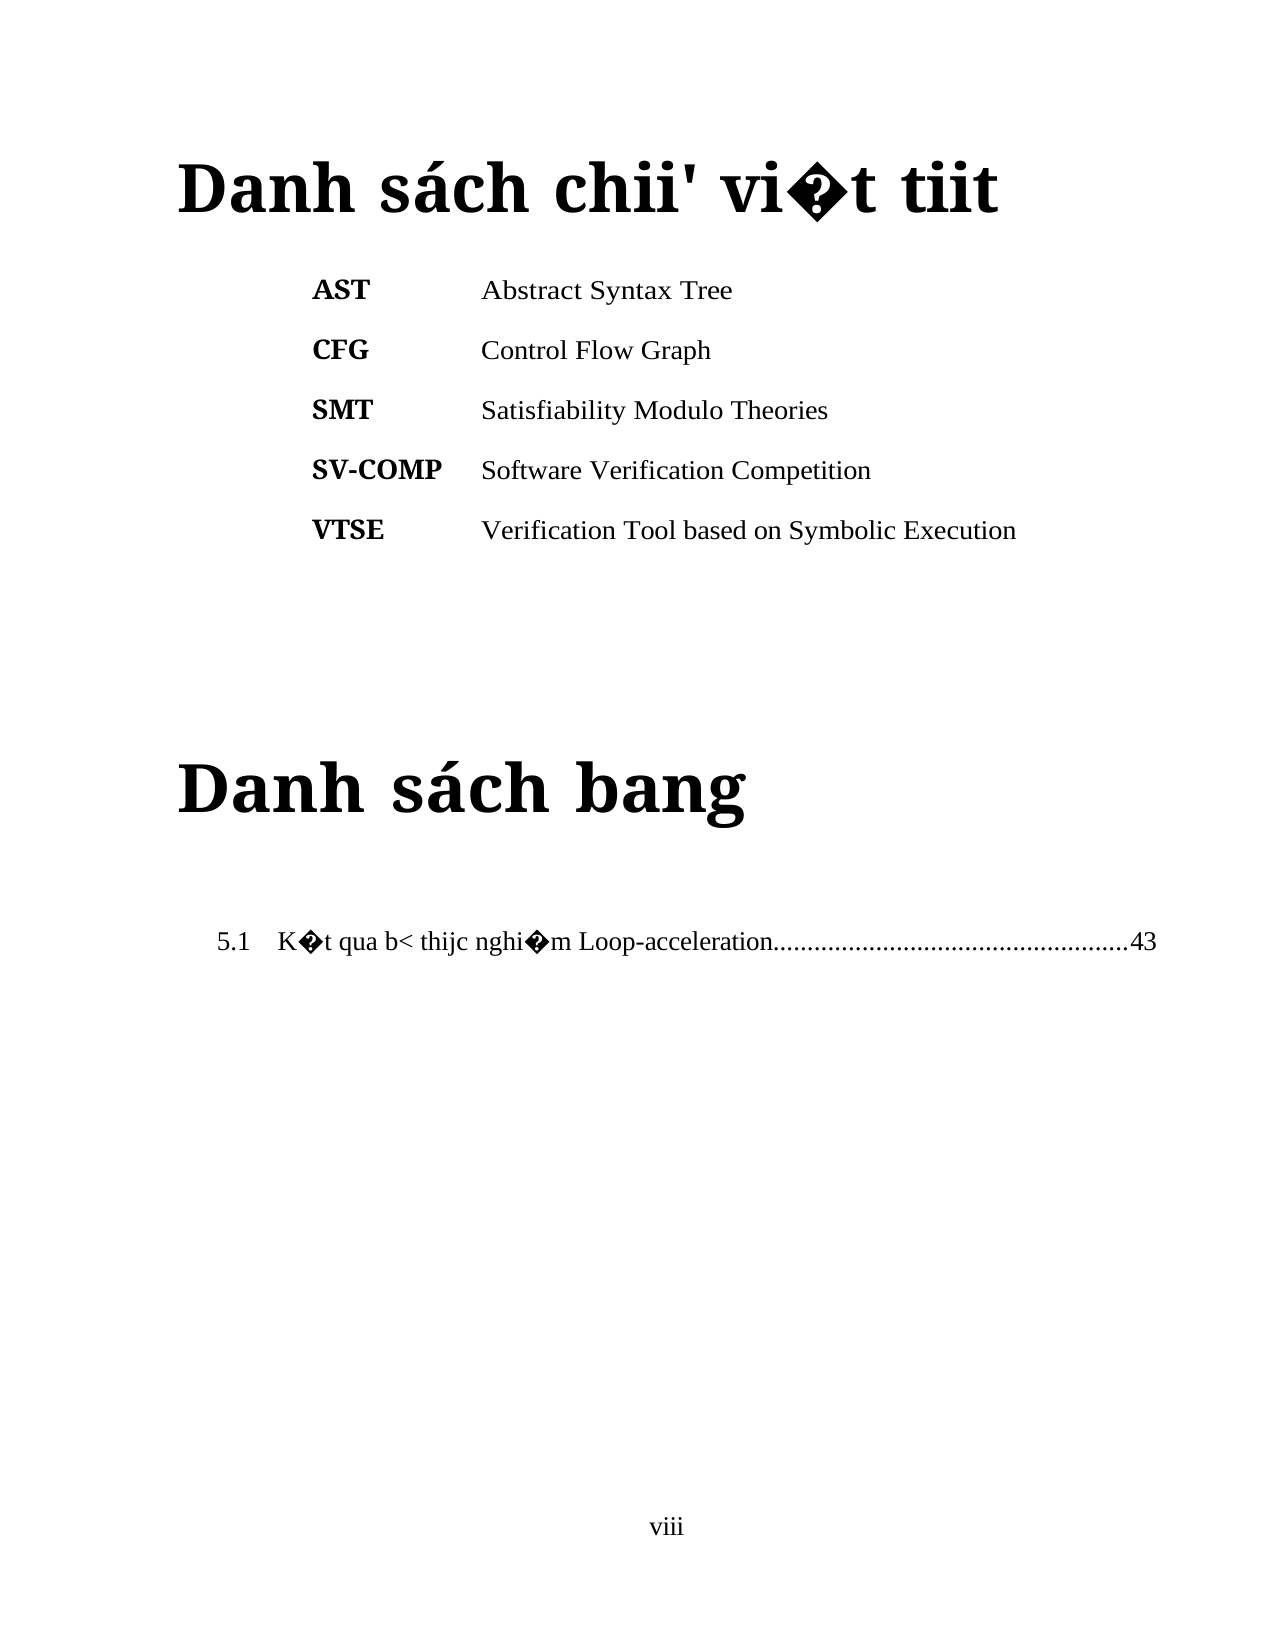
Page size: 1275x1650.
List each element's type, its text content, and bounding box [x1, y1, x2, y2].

text Danh sách chii' vi�t tiit [177, 150, 1225, 229]
subtitle Danh sách bang [177, 741, 1225, 832]
text CFG Control Flow Graph [312, 330, 1225, 367]
text SV-COMP Software Verification Competition [312, 451, 1225, 487]
text VTSE Verification Tool based on Symbolic Execution [312, 511, 1225, 548]
list K�t qua b< thijc nghi�m Loop-acceleration 43 [217, 925, 1225, 956]
text AST Abstract Syntax Tree [312, 270, 1225, 307]
text SMT Satisfiability Modulo Theories [312, 391, 1225, 427]
